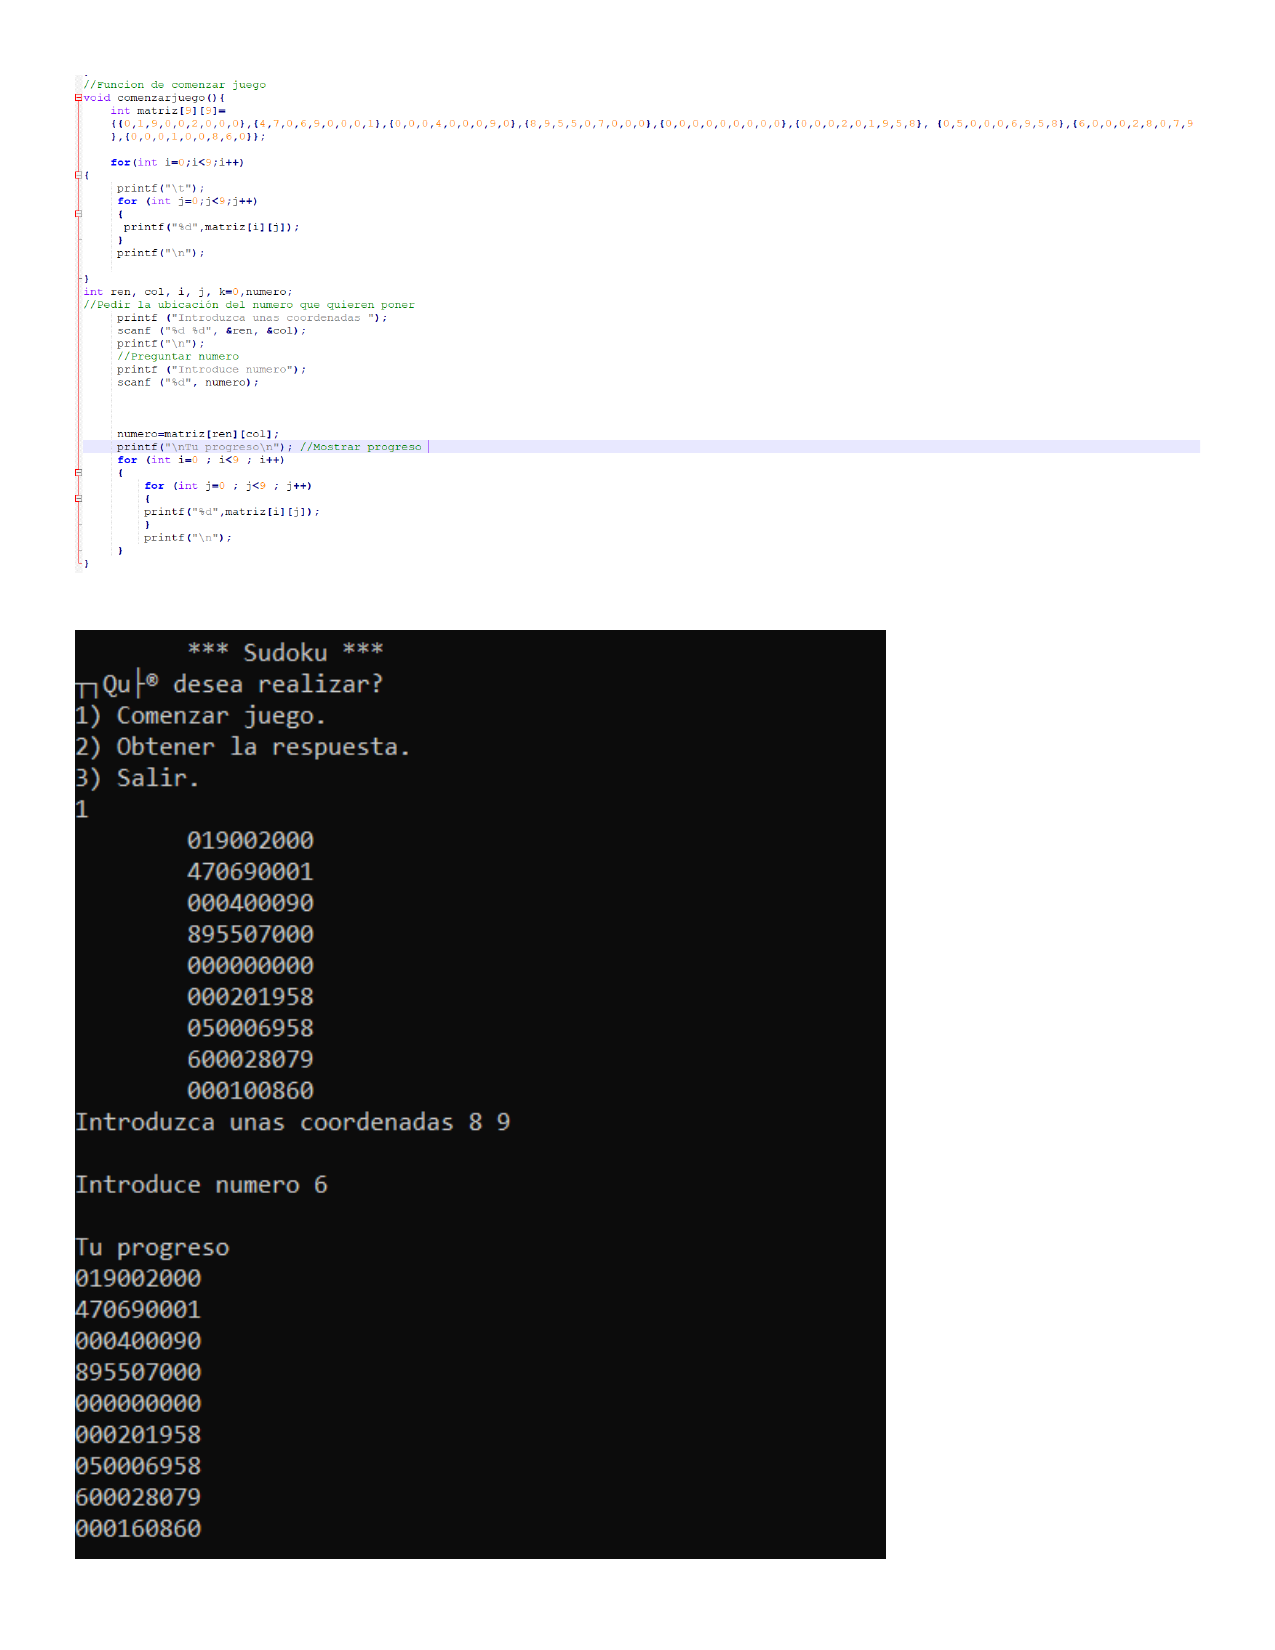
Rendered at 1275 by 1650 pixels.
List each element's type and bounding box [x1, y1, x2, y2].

picture [75, 630, 886, 1559]
picture [75, 75, 1200, 573]
